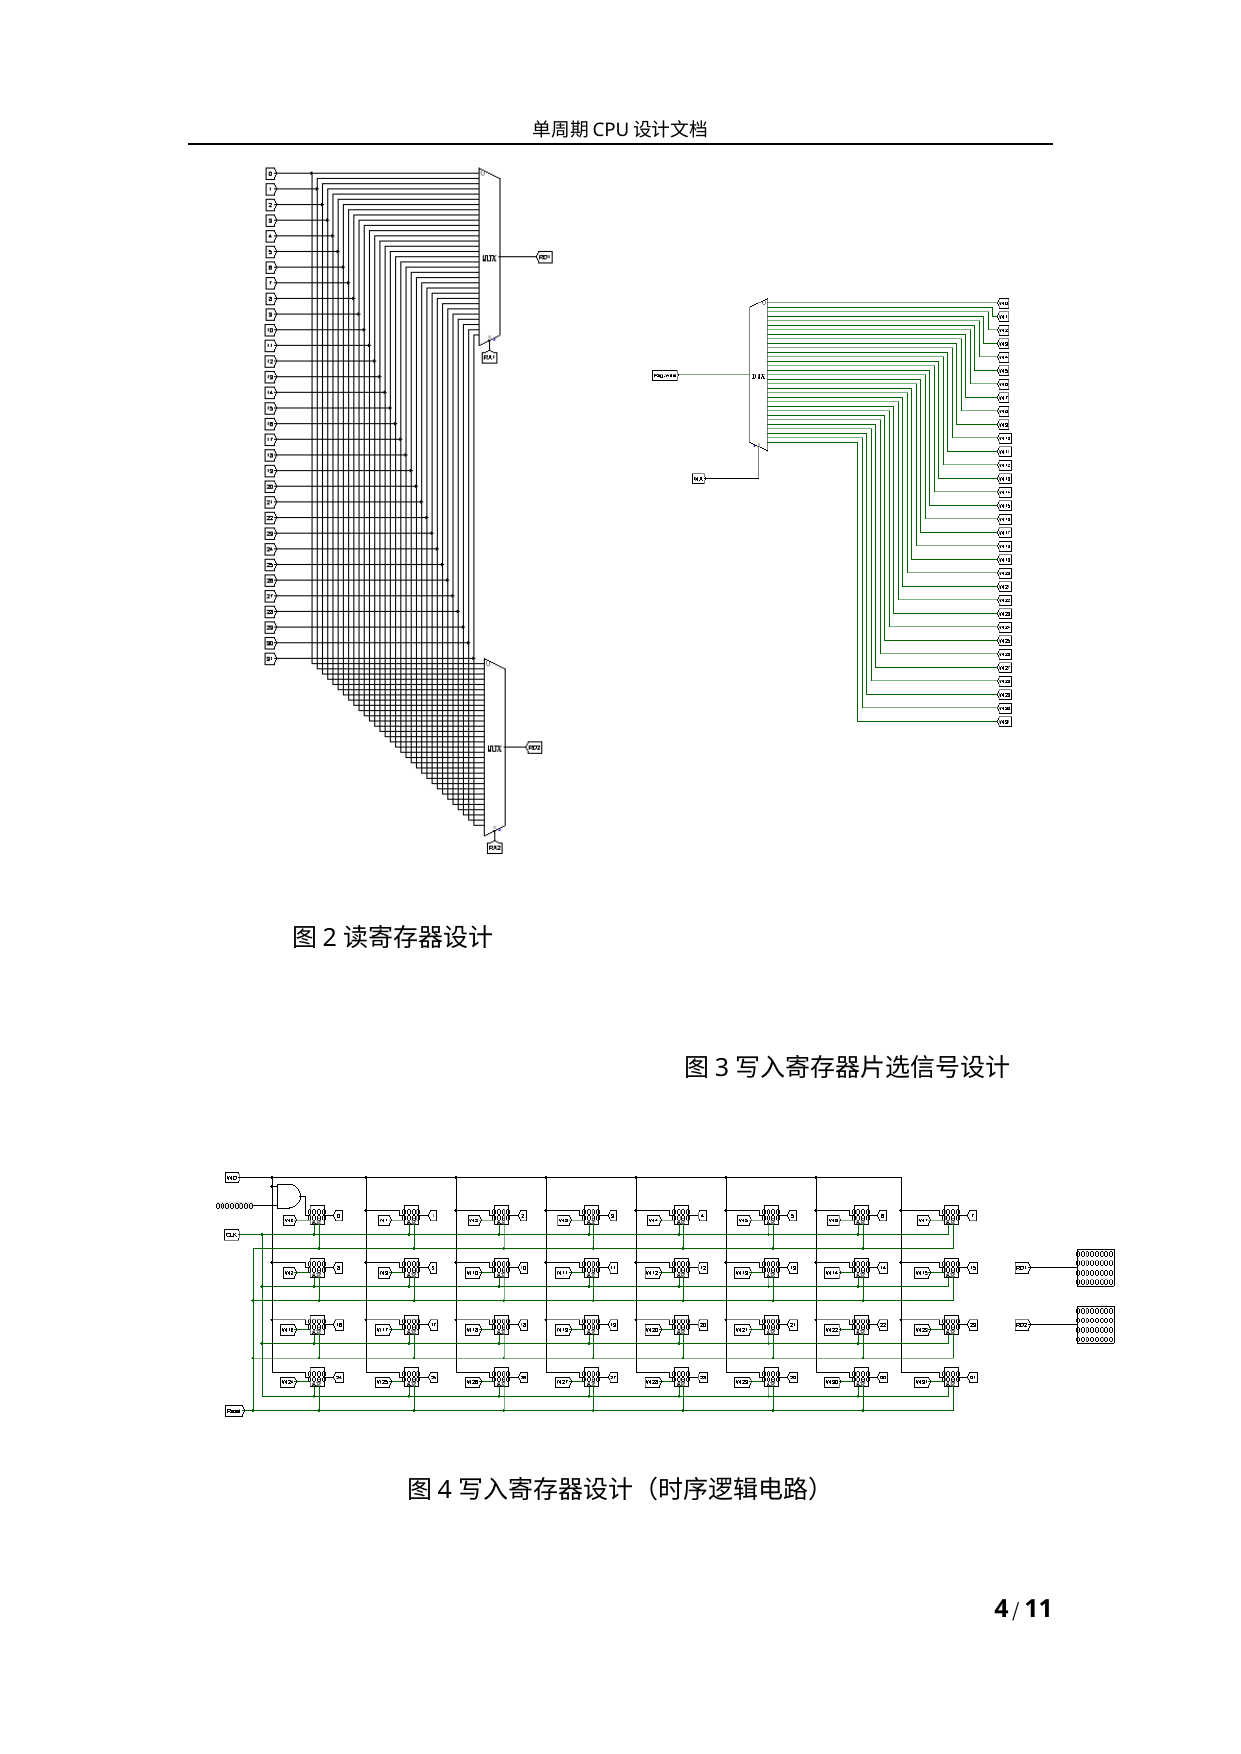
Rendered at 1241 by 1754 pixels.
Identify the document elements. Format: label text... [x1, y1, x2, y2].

picture [227, 155, 559, 877]
text 图2 读寄存器设计 [187, 903, 598, 968]
text 图3 写入寄存器片选信号设计 [642, 1033, 1053, 1098]
picture [642, 285, 1053, 753]
picture [187, 1163, 1139, 1437]
text 图4 写入寄存器设计（时序逻辑电路） [187, 1456, 1053, 1521]
